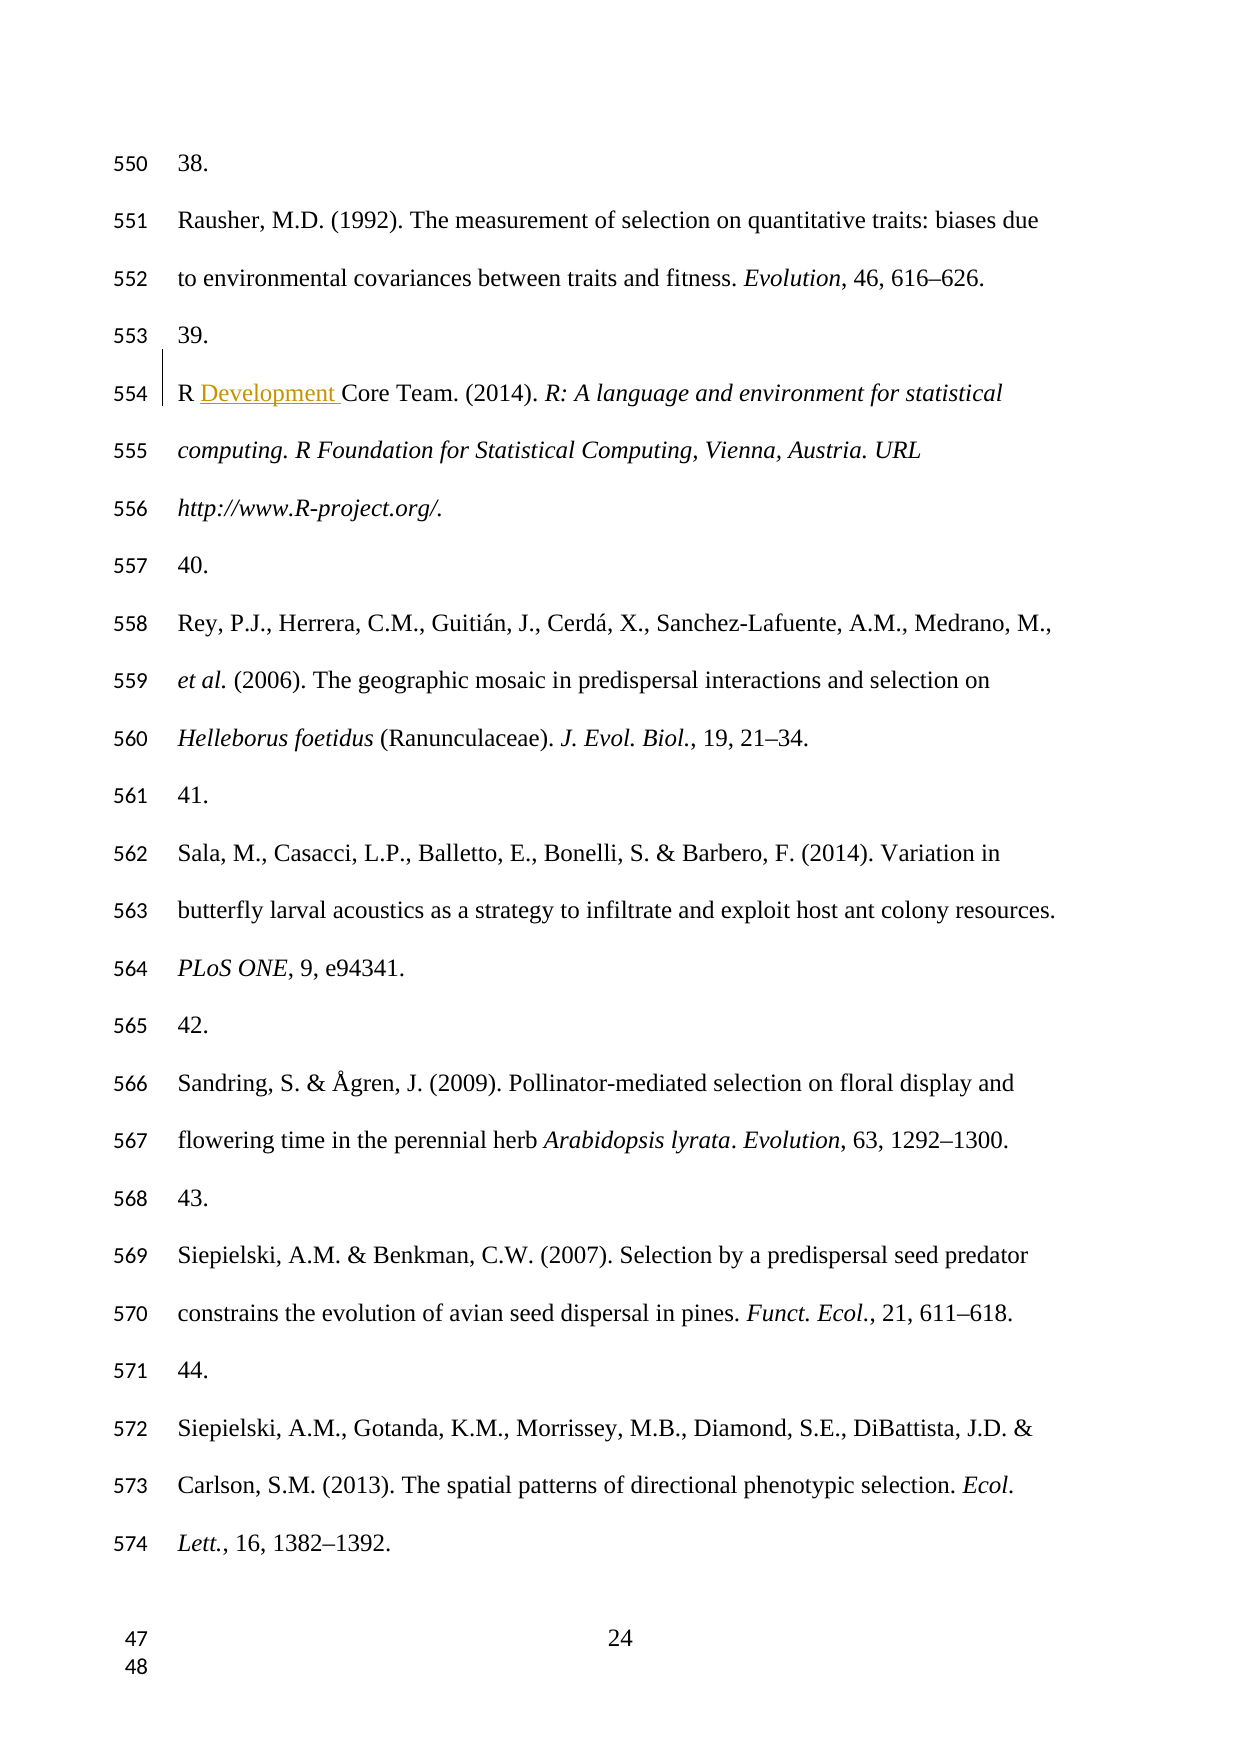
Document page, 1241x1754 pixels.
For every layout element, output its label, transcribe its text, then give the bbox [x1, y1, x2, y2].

text 42. Sandring, S. & Ågren, J. (2009). Pollinator-mediated selection on floral display and flowering time in the perennial herb Arabidopsis lyrata. Evolution, 63, 1292–1300. [177, 1010, 1063, 1154]
text 43. Siepielski, A.M. & Benkman, C.W. (2007). Selection by a predispersal seed predator constrains the evolution of avian seed dispersal in pines. Funct. Ecol., 21, 611–618. [177, 1183, 1063, 1326]
text 38. Rausher, M.D. (1992). The measurement of selection on quantitative traits: biases due to environmental covariances between traits and fitness. Evolution, 46, 616–626. [177, 148, 1063, 291]
text 44. Siepielski, A.M., Gotanda, K.M., Morrissey, M.B., Diamond, S.E., DiBattista, J.D. & Carlson, S.M. (2013). The spatial patterns of directional phenotypic selection. Ecol. Lett., 16, 1382–1392. [177, 1355, 1063, 1556]
text 39. R Core Team. (2014). R: A language and environment for statistical computing. R Foundation for Statistical Computing, Vienna, Austria. URL http://www.R-project.org/. [177, 320, 1063, 521]
text 41. Sala, M., Casacci, L.P., Balletto, E., Bonelli, S. & Barbero, F. (2014). Variation in butterfly larval acoustics as a strategy to infiltrate and exploit host ant colony resources. PLoS ONE, 9, e94341. [177, 780, 1063, 981]
text 40. Rey, P.J., Herrera, C.M., Guitián, J., Cerdá, X., Sanchez-Lafuente, A.M., Medrano, M., et al. (2006). The geographic mosaic in predispersal interactions and selection on Helleborus foetidus (Ranunculaceae). J. Evol. Biol., 19, 21–34. [177, 550, 1063, 751]
